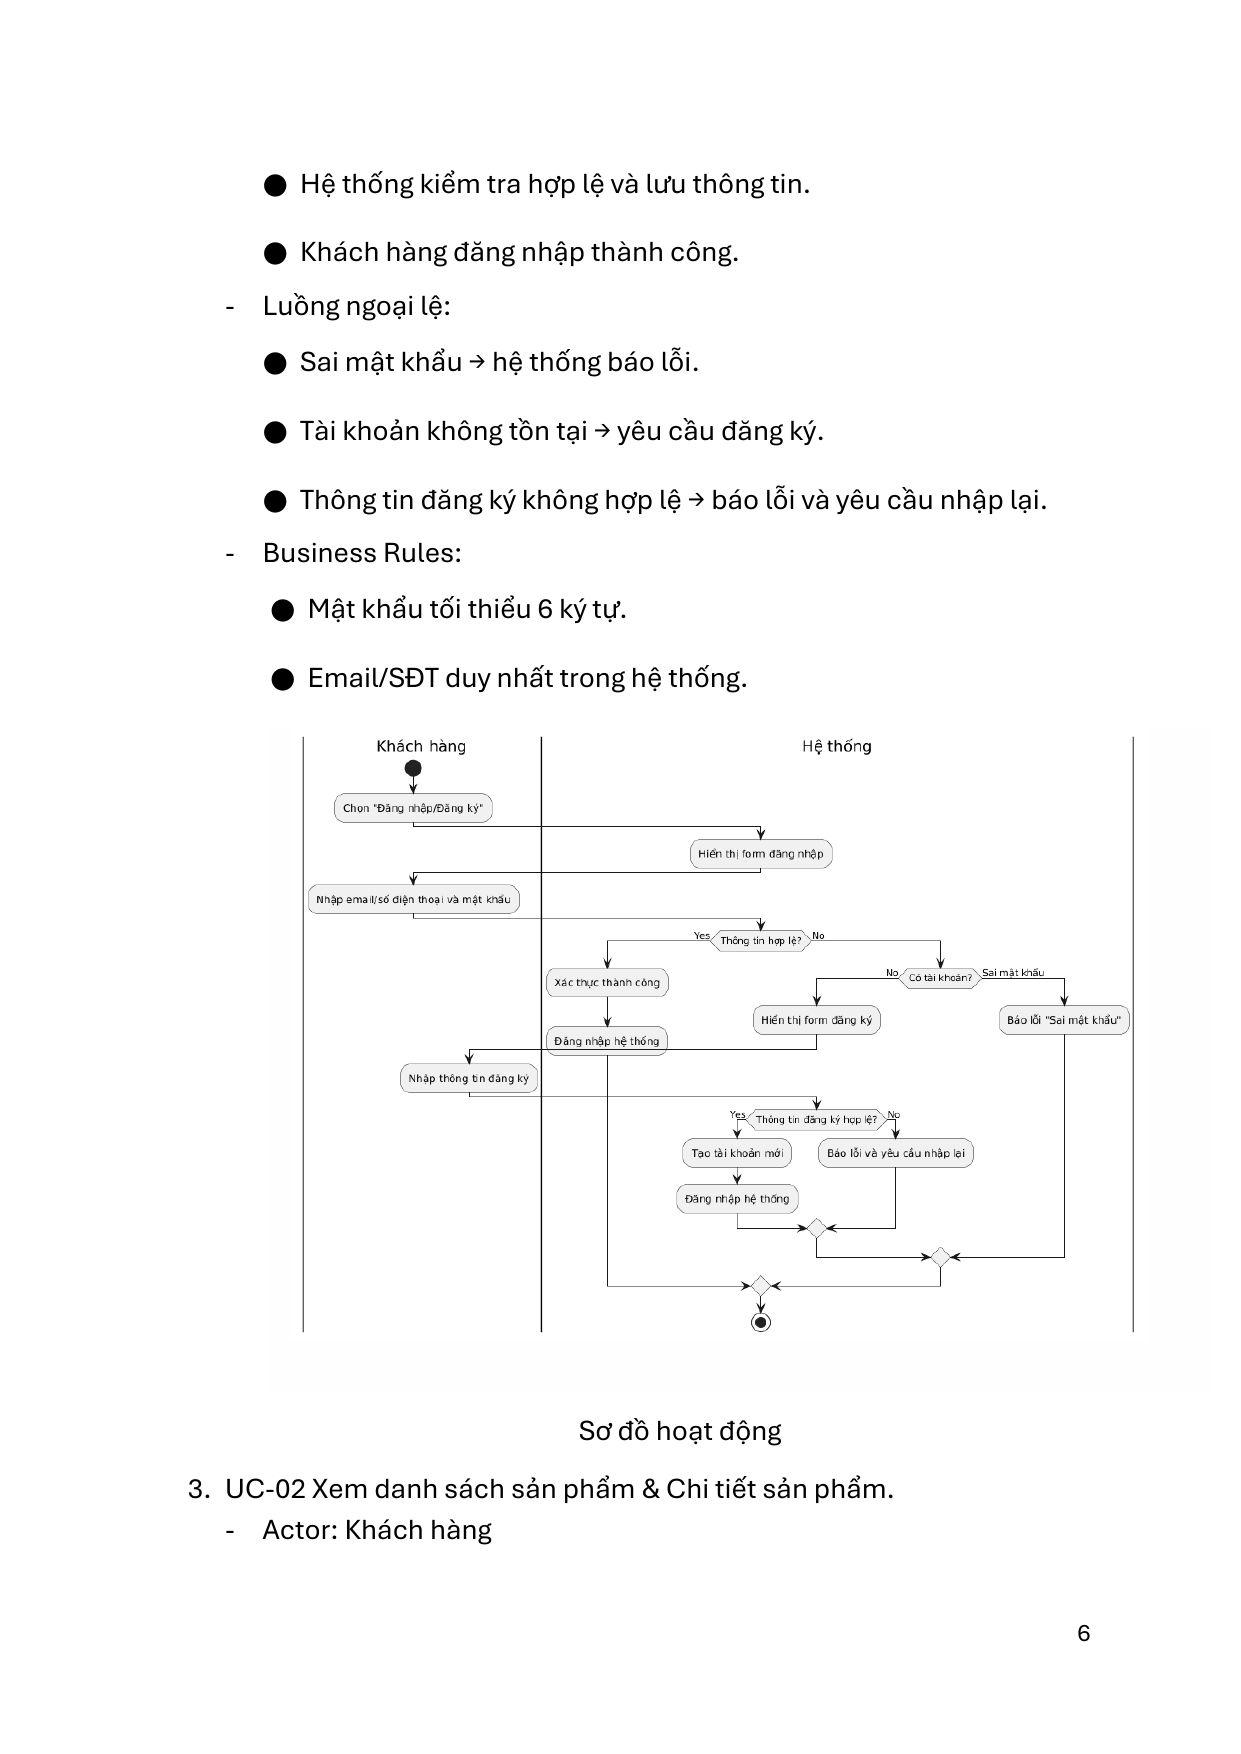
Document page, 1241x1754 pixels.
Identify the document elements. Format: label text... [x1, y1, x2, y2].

picture [270, 729, 1211, 1392]
list Business Rules: [225, 535, 1090, 570]
list Sai mật khẩu → hệ thống báo lỗi. [262, 328, 1090, 388]
list Actor: Khách hàng [225, 1512, 1090, 1547]
list Tài khoản không tồn tại → yêu cầu đăng ký. [262, 397, 1090, 457]
list Khách hàng đăng nhập thành công. [262, 219, 1090, 278]
list Mật khẩu tối thiểu 6 ký tự. [270, 576, 1090, 635]
list Hệ thống kiểm tra hợp lệ và lưu thông tin. [262, 150, 1090, 210]
list UC-02 Xem danh sách sản phẩm & Chi tiết sản phẩm. [187, 1471, 1090, 1506]
list Thông tin đăng ký không hợp lệ → báo lỗi và yêu cầu nhập lại. [262, 466, 1090, 526]
text Sơ đồ hoạt động [270, 1413, 1090, 1449]
list Email/SĐT duy nhất trong hệ thống. [270, 644, 1090, 704]
list Luồng ngoại lệ: [225, 287, 1090, 323]
